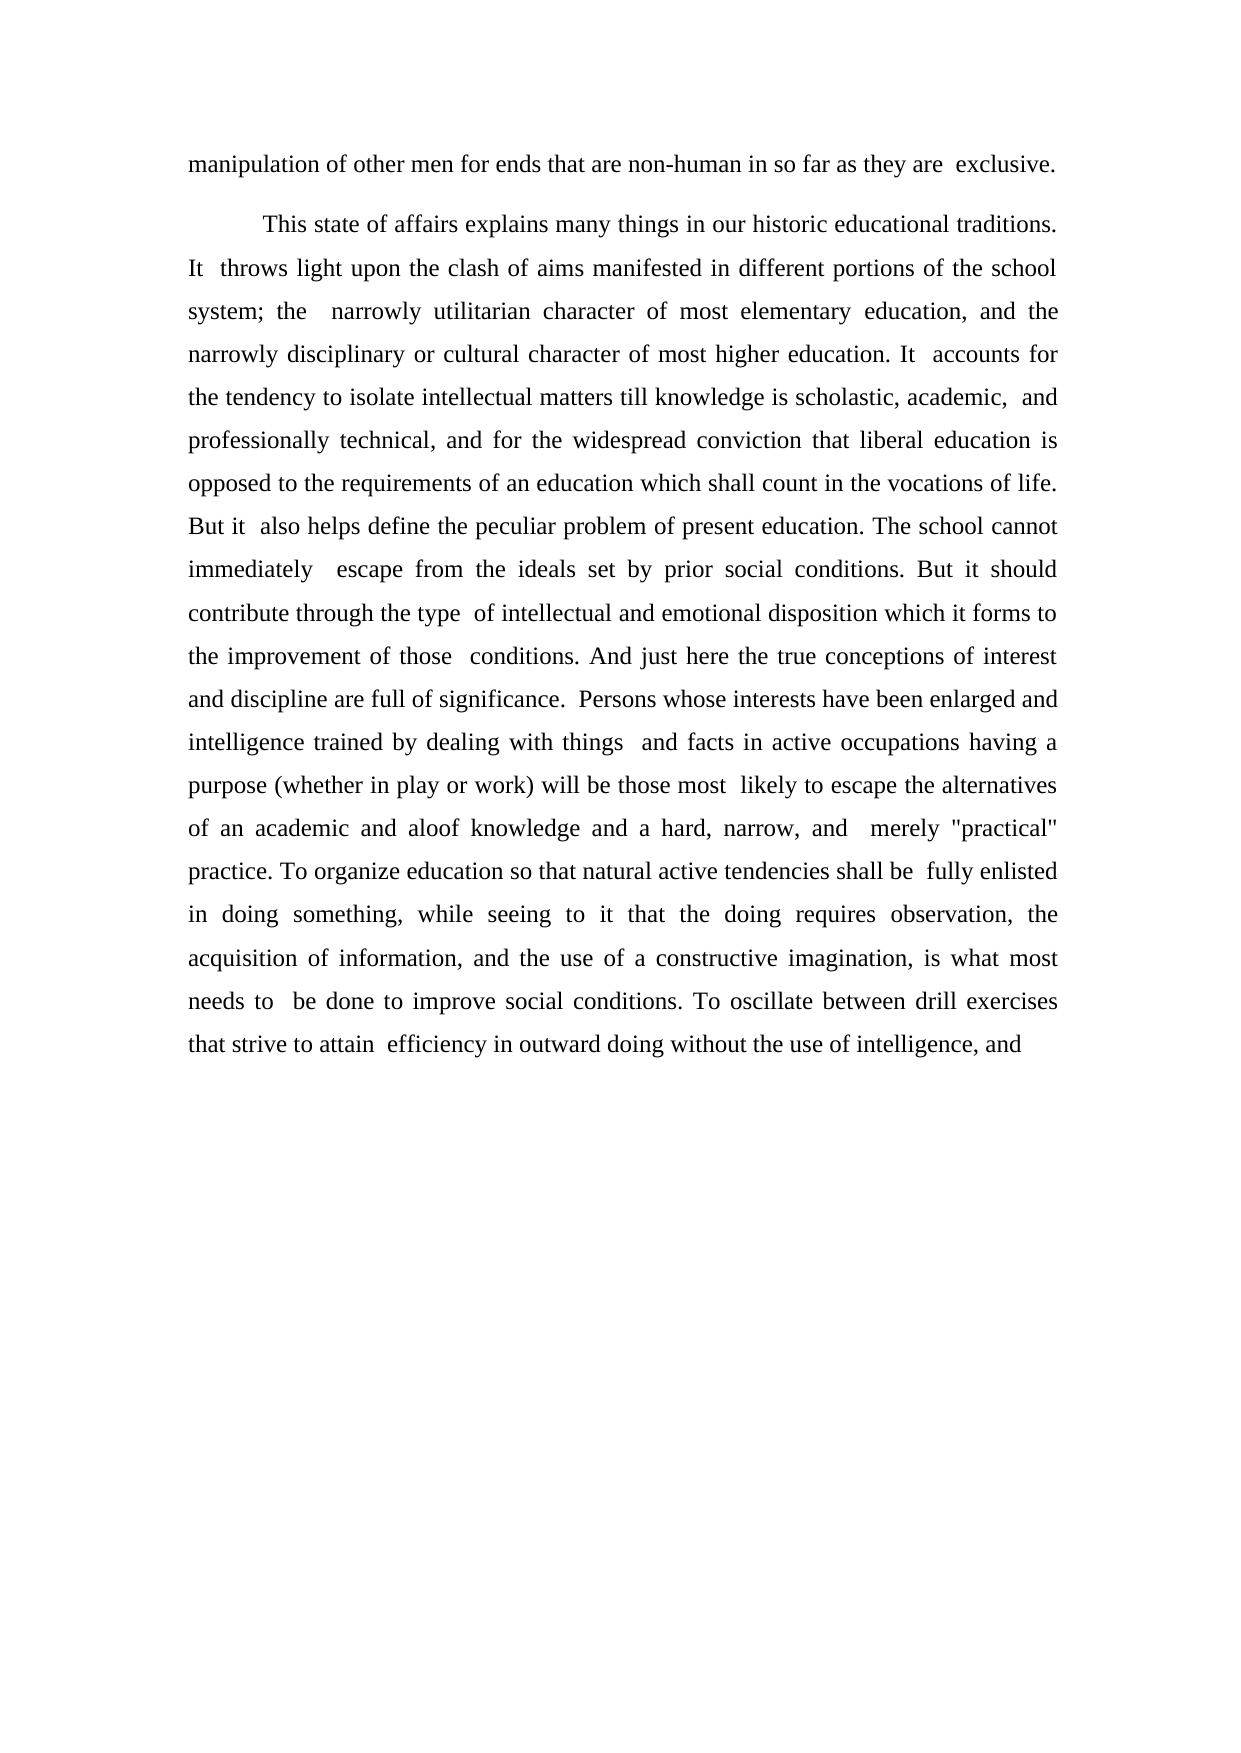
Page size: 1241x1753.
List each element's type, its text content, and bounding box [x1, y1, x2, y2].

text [188, 149, 1059, 177]
text This state of affairs explains many things in our historic educational traditions. It throws light upon the clash of aims manifested in different portions of the school system; the narrowly utilitarian character of most elementary education, and the narrowly disciplinary or cultural character of most higher education. It accounts for the tendency to isolate intellectual matters till knowledge is scholastic, academic, and professionally technical, and for the widespread conviction that liberal education is opposed to the requirements of an education which shall count in the vocations of life. But it also helps define the peculiar problem of present education. The school cannot immediately escape from the ideals set by prior social conditions. But it should contribute through the type of intellectual and emotional disposition which it forms to the improvement of those conditions. And just here the true conceptions of interest and discipline are full of significance. Persons whose interests have been enlarged and intelligence trained by dealing with things and facts in active occupations having a purpose (whether in play or work) will be those most likely to escape the alternatives of an academic and aloof knowledge and a hard, narrow, and merely "practical" practice. To organize education so that natural active tendencies shall be fully enlisted in doing something, while seeing to it that the doing requires observation, the acquisition of information, and the use of a constructive imagination, is what most needs to be done to improve social conditions. To oscillate between drill exercises that strive to attain efficiency in outward doing without the use of intelligence, and [188, 209, 1059, 1058]
